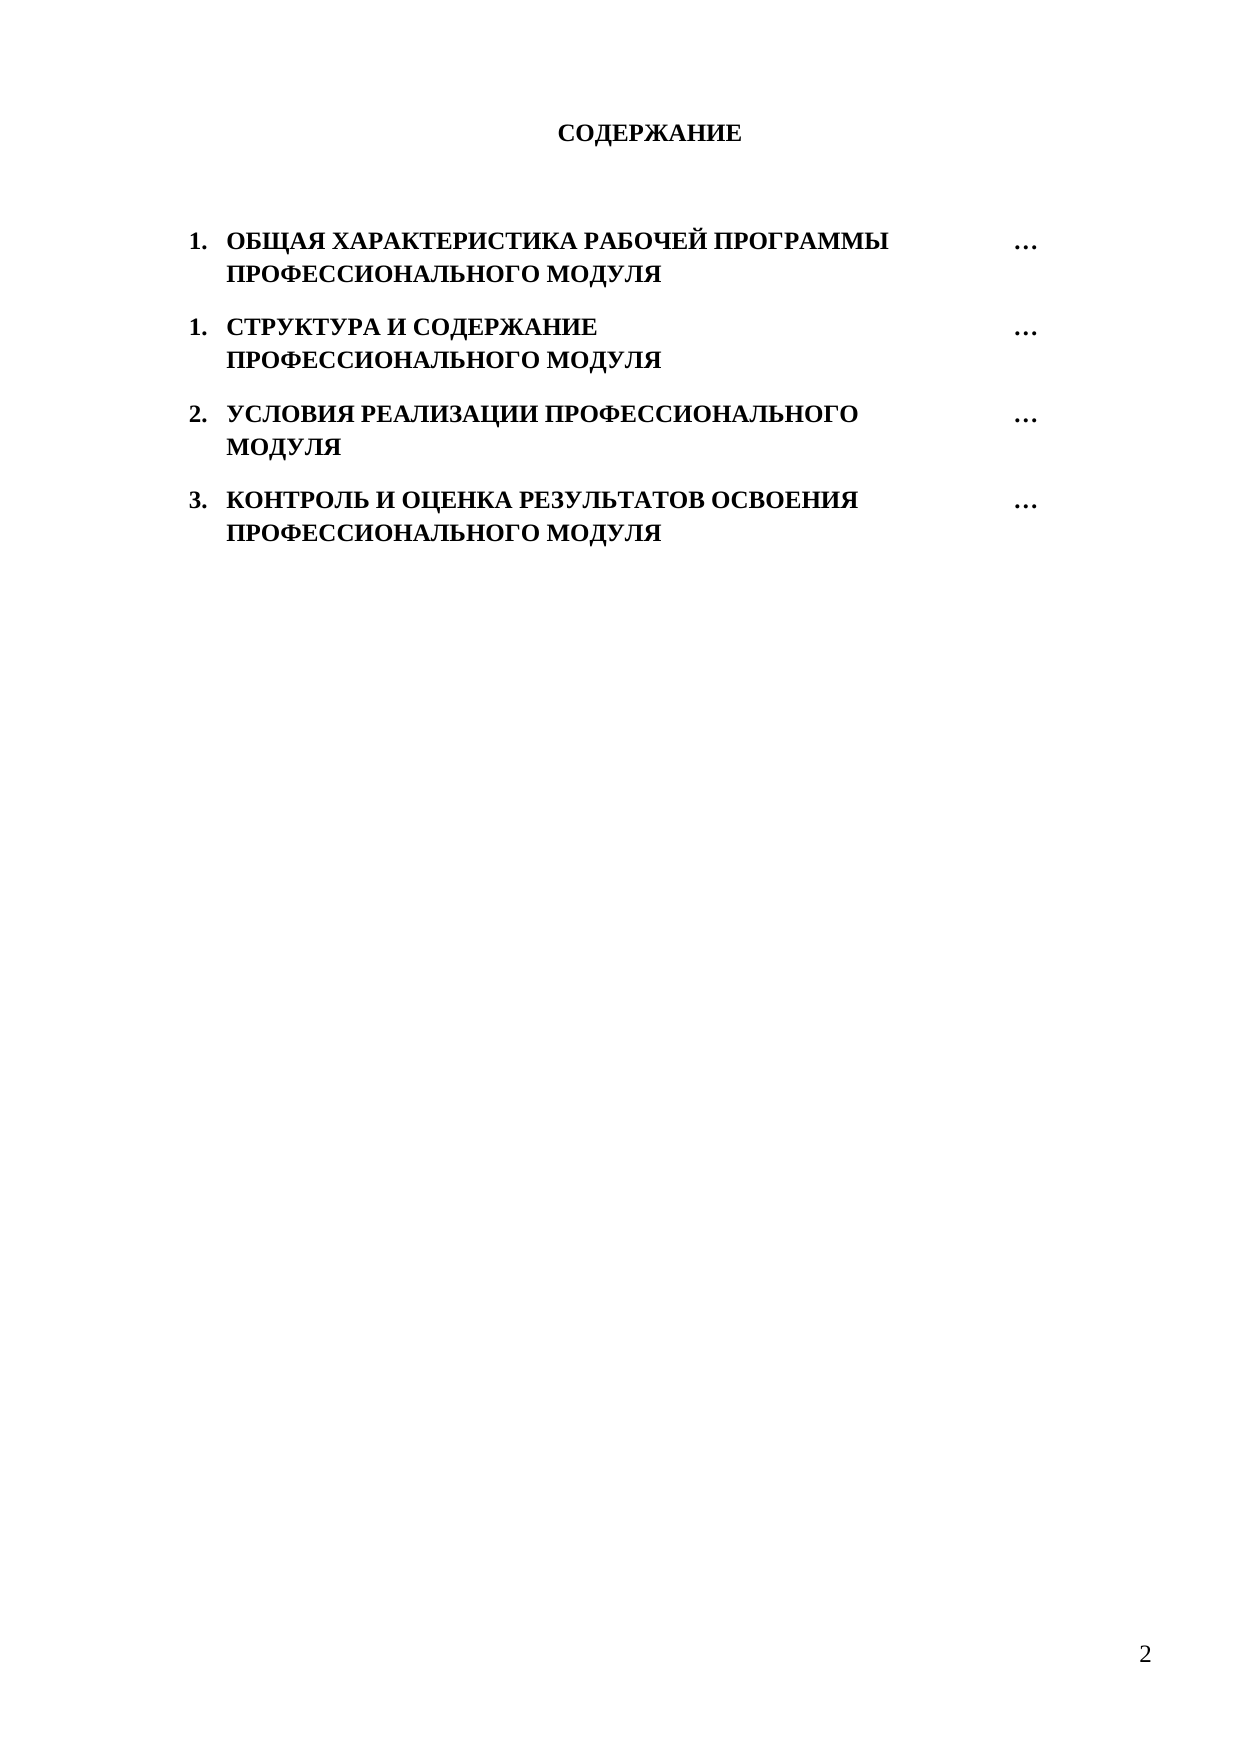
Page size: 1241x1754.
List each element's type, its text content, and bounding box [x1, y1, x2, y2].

table_cell … [929, 399, 1122, 485]
table_cell … [929, 485, 1122, 626]
table_header … [929, 226, 1122, 312]
table_cell УСЛОВИЯ РЕАЛИЗАЦИИ ПРОФЕССИОНАЛЬНОГО МОДУЛЯ [148, 399, 929, 485]
text СОДЕРЖАНИЕ [148, 118, 1152, 147]
table_header ОБЩАЯ ХАРАКТЕРИСТИКА РАБОЧЕЙ ПРОГРАММЫ ПРОФЕССИОНАЛЬНОГО МОДУЛЯ [148, 226, 929, 312]
table_cell … [929, 312, 1122, 399]
table_cell СТРУКТУРА И СОДЕРЖАНИЕ ПРОФЕССИОНАЛЬНОГО МОДУЛЯ [148, 312, 929, 399]
table_cell КОНТРОЛЬ И ОЦЕНКА РЕЗУЛЬТАТОВ ОСВОЕНИЯ ПРОФЕССИОНАЛЬНОГО МОДУЛЯ [148, 485, 929, 626]
